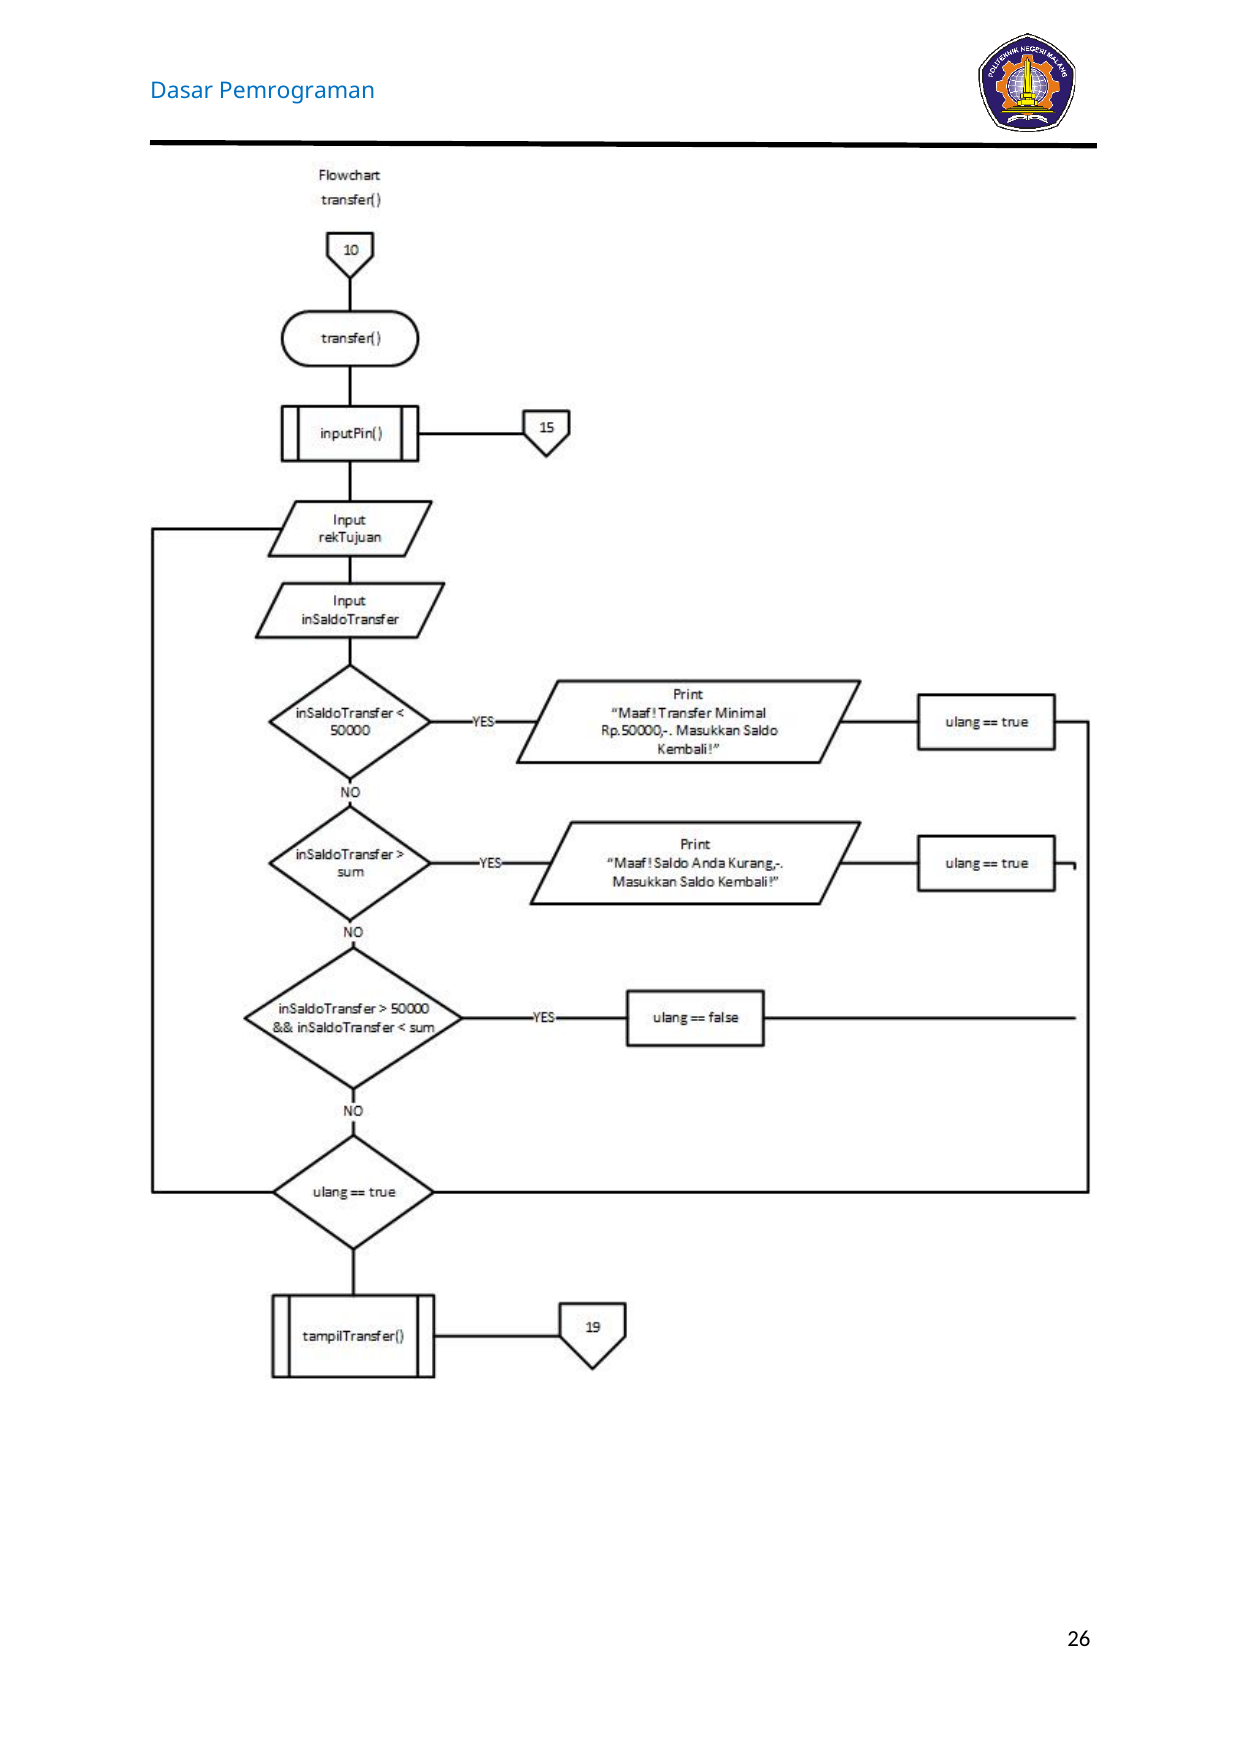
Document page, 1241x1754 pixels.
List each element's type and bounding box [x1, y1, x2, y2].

picture [150, 161, 1091, 1380]
picture [978, 33, 1076, 132]
